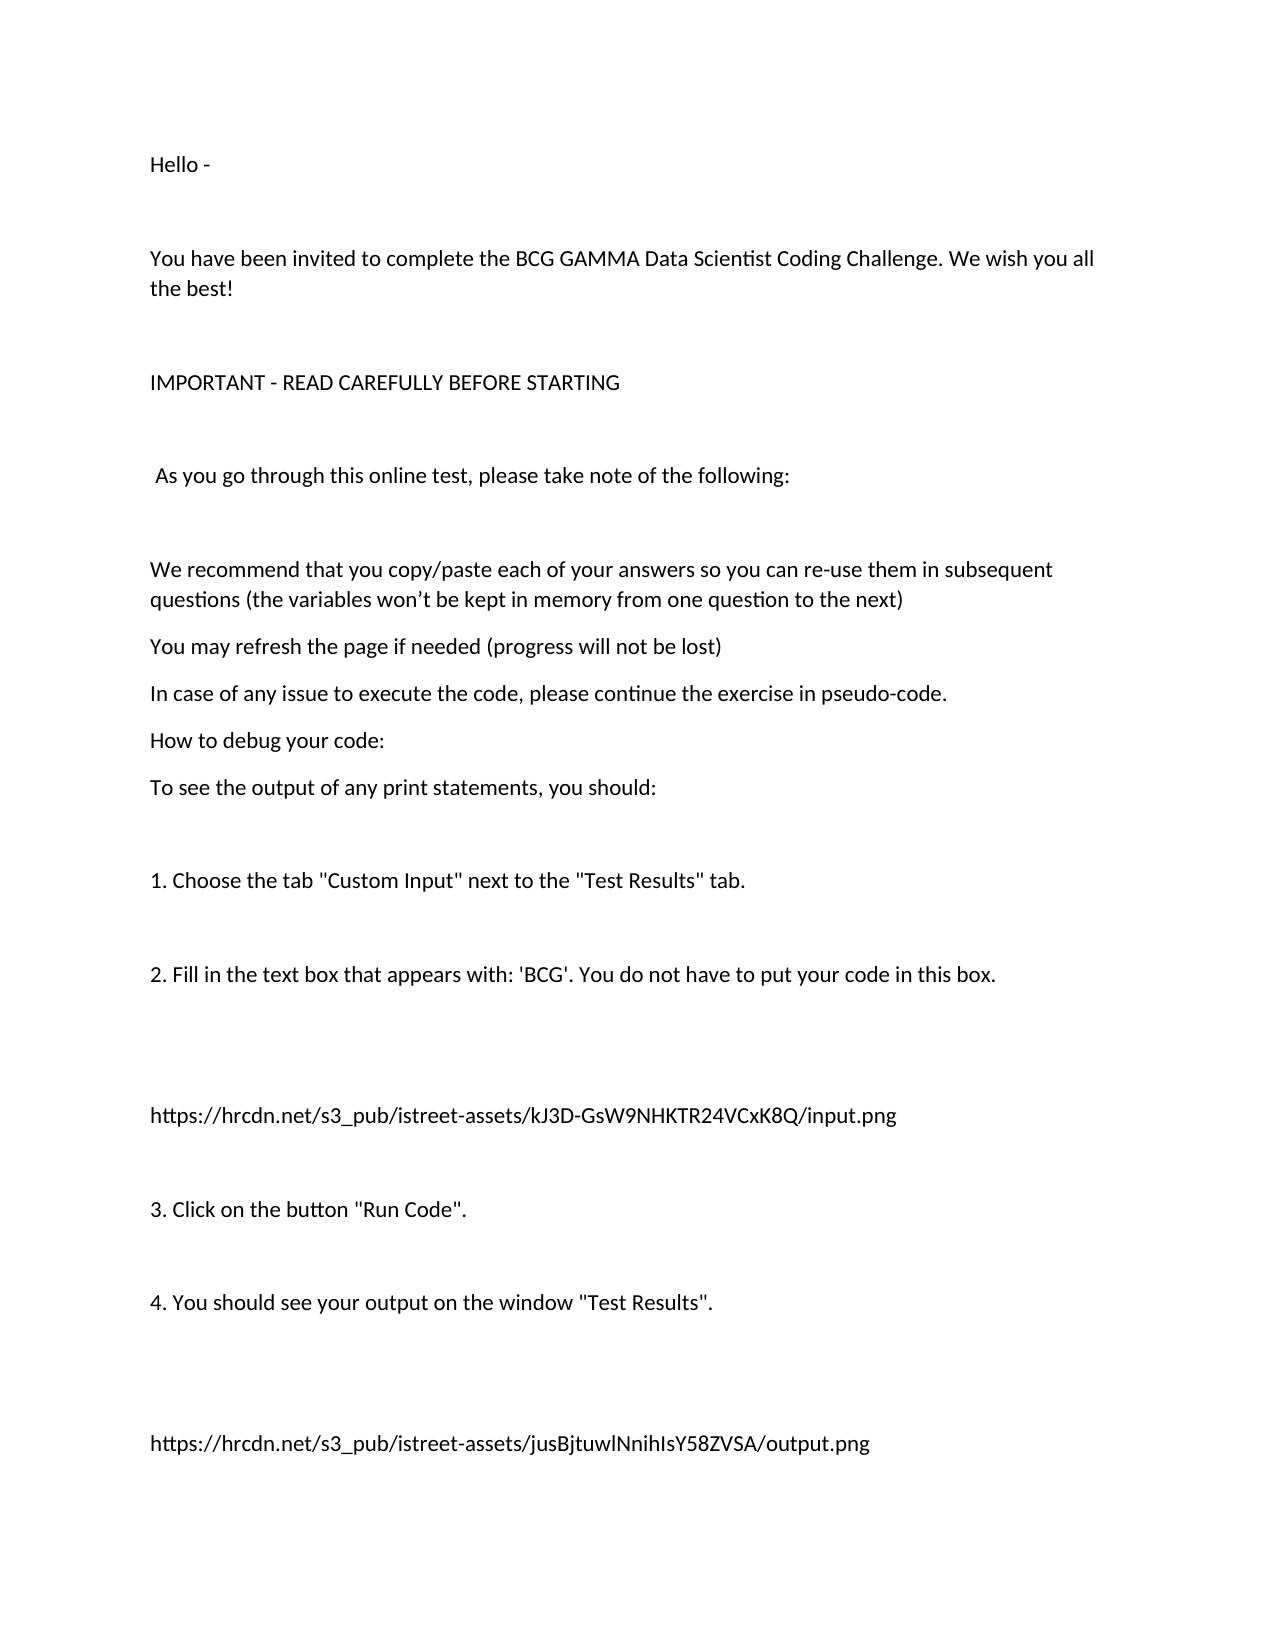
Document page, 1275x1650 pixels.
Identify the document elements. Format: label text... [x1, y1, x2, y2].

text 1. Choose the tab "Custom Input" next to the "Test Results" tab. [150, 867, 1125, 895]
text 4. You should see your output on the window "Test Results". [150, 1288, 1125, 1317]
text 2. Fill in the text box that appears with: 'BCG'. You do not have to put your code in this box. [150, 960, 1125, 988]
text You have been invited to complete the BCG GAMMA Data Scientist Coding Challenge. We wish you all the best! [150, 244, 1125, 302]
text In case of any issue to execute the code, please continue the exercise in pseudo-code. [150, 679, 1125, 707]
text https://hrcdn.net/s3_pub/istreet-assets/kJ3D-GsW9NHKTR24VCxK8Q/input.png [150, 1101, 1125, 1129]
text You may refresh the page if needed (progress will not be lost) [150, 632, 1125, 660]
text To see the output of any print statements, you should: [150, 773, 1125, 801]
text How to debug your code: [150, 726, 1125, 754]
text As you go through this online test, please take note of the following: [150, 461, 1125, 489]
text https://hrcdn.net/s3_pub/istreet-assets/jusBjtuwlNnihIsY58ZVSA/output.png [150, 1429, 1125, 1457]
text IMPORTANT - READ CAREFULLY BEFORE STARTING [150, 368, 1125, 396]
text We recommend that you copy/paste each of your answers so you can re-use them in subsequent questions (the variables won’t be kept in memory from one question to the next) [150, 555, 1125, 613]
text 3. Click on the button "Run Code". [150, 1195, 1125, 1223]
text Hello - [150, 150, 1125, 178]
